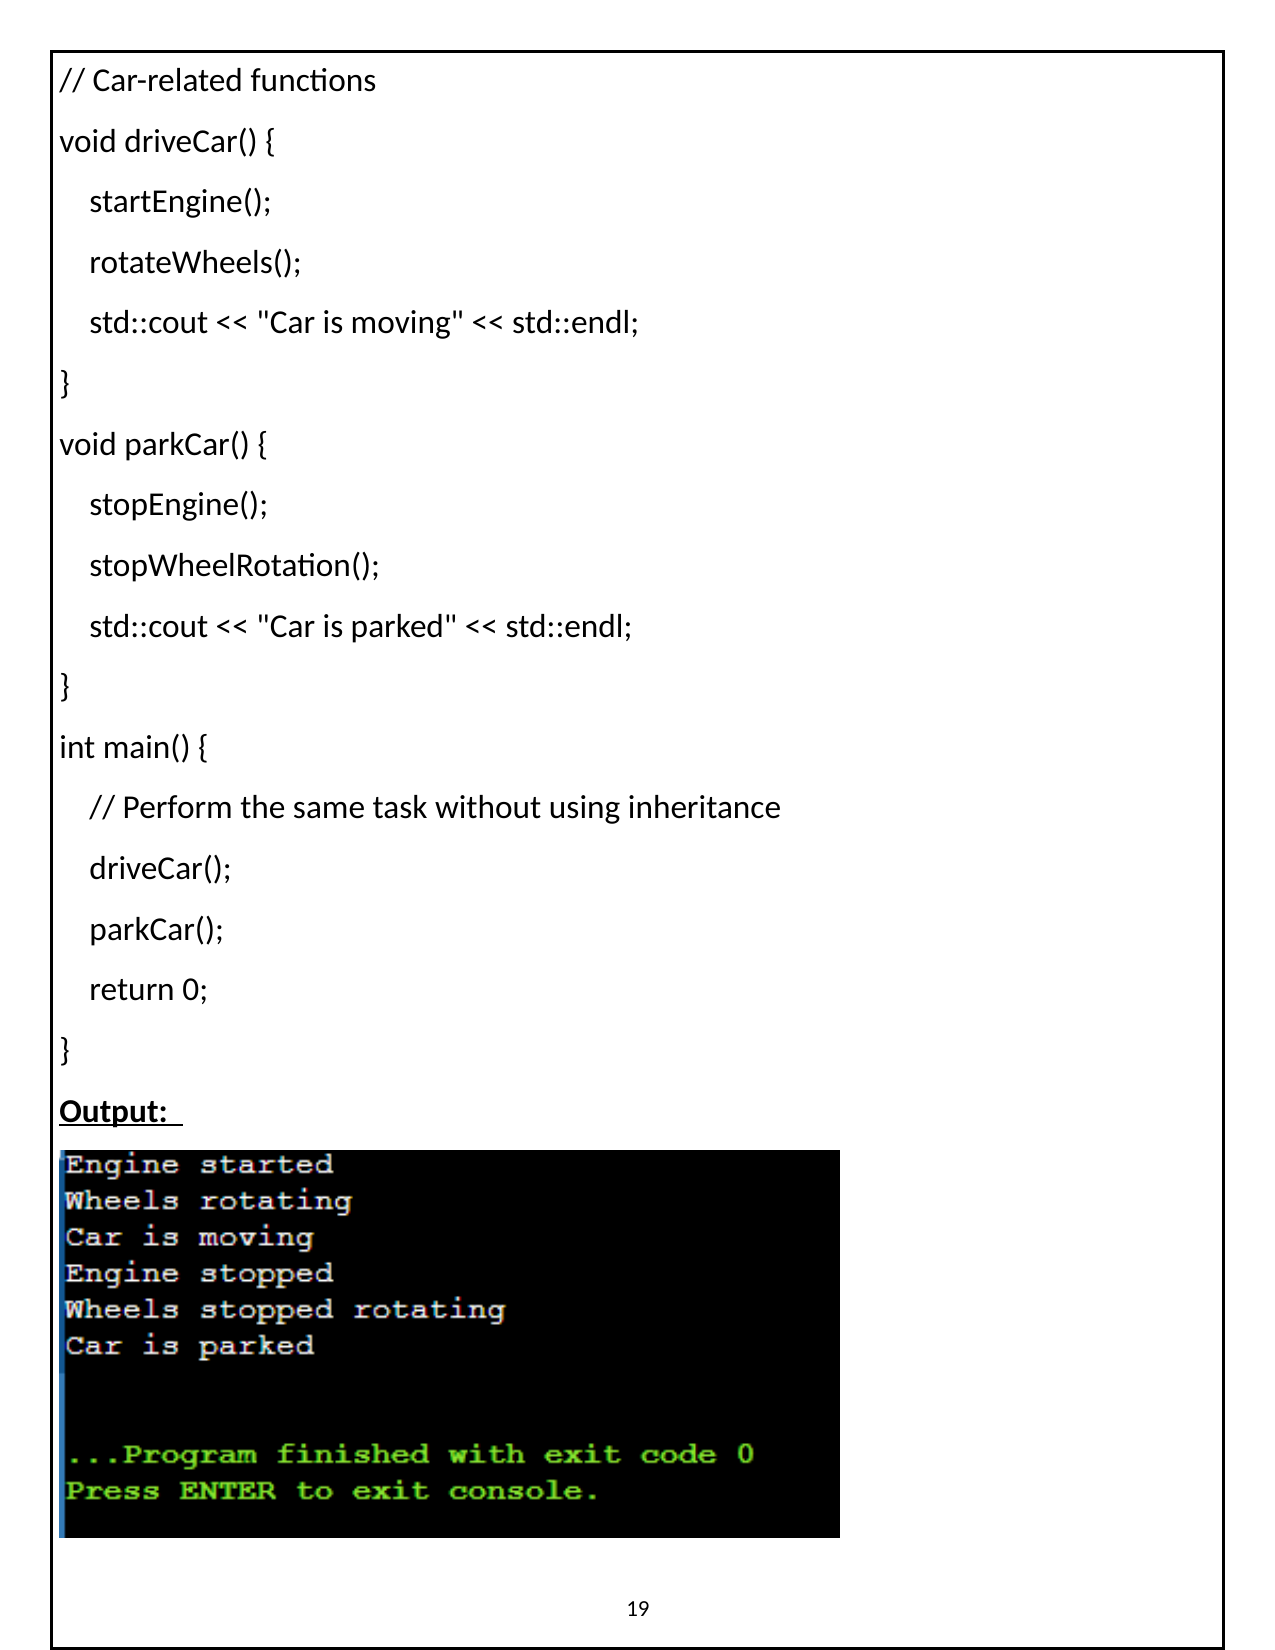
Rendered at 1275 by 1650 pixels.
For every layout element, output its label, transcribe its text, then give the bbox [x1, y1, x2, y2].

text } [59, 362, 1216, 403]
text return 0; [59, 968, 1216, 1009]
text rotateWheels(); [59, 241, 1216, 282]
text } [59, 665, 1216, 706]
text Output: [59, 1090, 1216, 1130]
text driveCar(); [59, 847, 1216, 888]
picture [59, 1150, 840, 1538]
text } [59, 1029, 1216, 1070]
text stopEngine(); [59, 483, 1216, 524]
text std::cout << "Car is moving" << std::endl; [59, 302, 1216, 342]
text // Car-related functions [59, 59, 1216, 100]
text void driveCar() { [59, 120, 1216, 160]
text int main() { [59, 726, 1216, 767]
text startEngine(); [59, 180, 1216, 221]
text void parkCar() { [59, 423, 1216, 463]
text std::cout << "Car is parked" << std::endl; [59, 605, 1216, 645]
text // Perform the same task without using inheritance [59, 787, 1216, 827]
text stopWheelRotation(); [59, 544, 1216, 585]
text parkCar(); [59, 908, 1216, 948]
